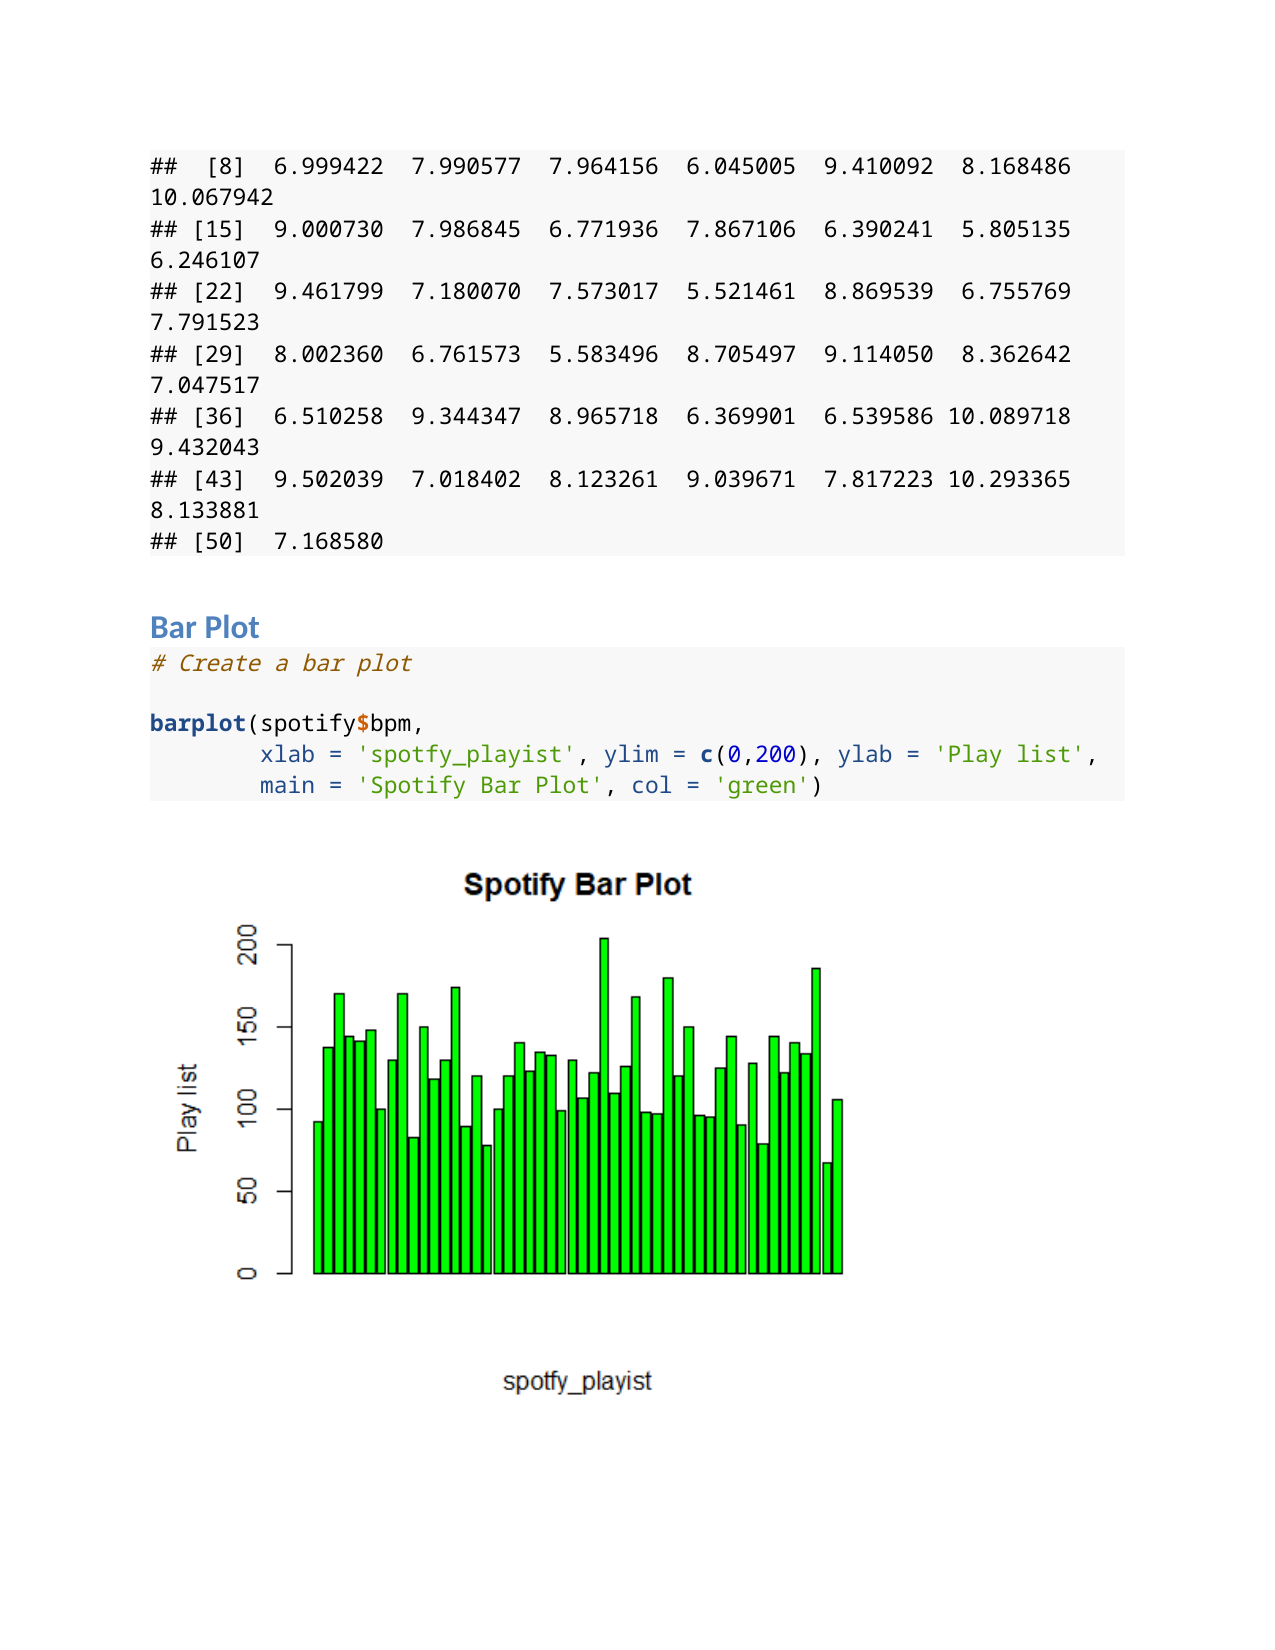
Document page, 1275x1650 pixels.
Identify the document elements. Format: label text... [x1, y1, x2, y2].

text # Create a bar plot barplot(spotify$bpm, xlab = 'spotfy_playist', ylim = c(0,200), ylab = 'Play list', main = 'Spotify Bar Plot', col = 'green') [150, 647, 1125, 801]
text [150, 150, 1125, 556]
subtitle Bar Plot [150, 606, 1125, 647]
picture [168, 821, 927, 1428]
